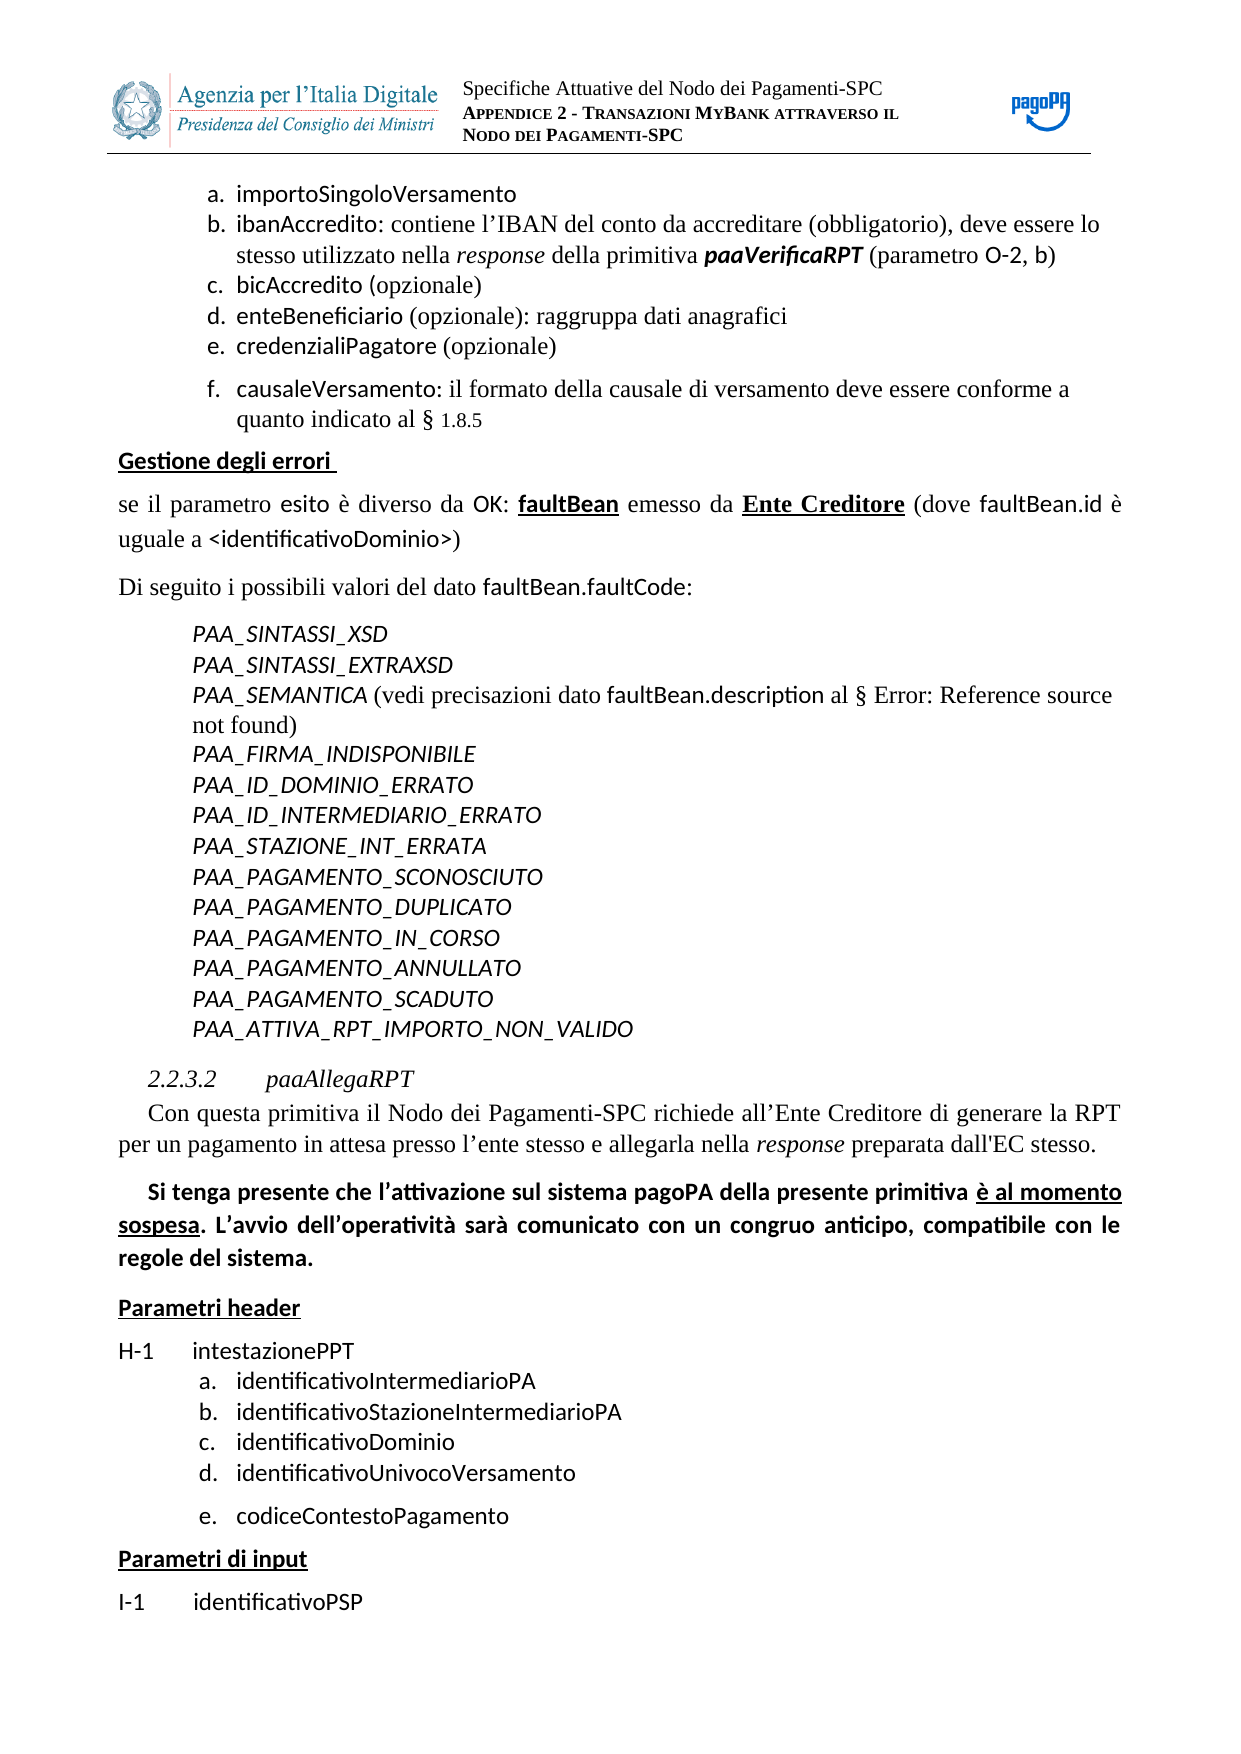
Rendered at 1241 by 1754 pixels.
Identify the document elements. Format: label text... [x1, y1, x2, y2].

text PAA_PAGAMENTO_ANNULLATO [192, 952, 1122, 983]
text se il parametro esito è diverso da OK: faultBean emesso da Ente Creditore (dove faultBean.id è uguale a <identificativoDominio>) [118, 488, 1122, 554]
list identificativoIntermediarioPA [199, 1365, 1122, 1396]
text Di seguito i possibili valori del dato faultBean.faultCode: [118, 571, 1122, 601]
text Con questa primitiva il Nodo dei Pagamenti-SPC richiede all’Ente Creditore di generare la RPT per un pagamento in attesa presso l’ente stesso e allegarla nella response preparata dall'EC stesso. [118, 1098, 1122, 1157]
list credenzialiPagatore (opzionale) [207, 330, 1122, 361]
text PAA_ID_DOMINIO_ERRATO [192, 769, 1122, 799]
list paaAllegaRPT [148, 1064, 1122, 1093]
text Si tenga presente che l’attivazione sul sistema pagoPA della presente primitiva è al momento sospesa. L’avvio dell’operatività sarà comunicato con un congruo anticipo, compatibile con le regole del sistema. [118, 1176, 1122, 1273]
list identificativoUnivocoVersamento [199, 1457, 1122, 1487]
list bicAccredito (opzionale) [207, 269, 1122, 300]
list identificativoStazioneIntermediarioPA [199, 1396, 1122, 1426]
text Gestione degli errori [118, 445, 1122, 476]
text Parametri di input [118, 1543, 1122, 1573]
text Parametri header [118, 1292, 1122, 1322]
text PAA_ID_INTERMEDIARIO_ERRATO [192, 799, 1122, 830]
text PAA_PAGAMENTO_DUPLICATO [192, 891, 1122, 922]
list intestazionePPT [118, 1335, 1122, 1365]
list ibanAccredito: contiene l’IBAN del conto da accreditare (obbligatorio), deve essere lo stesso utilizzato nella response della primitiva paaVerificaRPT (parametro O-2, b) [207, 208, 1122, 269]
text PAA_STAZIONE_INT_ERRATA [192, 830, 1122, 861]
text PAA_SINTASSI_XSD [192, 618, 1122, 649]
list codiceContestoPagamento [199, 1500, 1122, 1530]
list causaleVersamento: il formato della causale di versamento deve essere conforme a quanto indicato al § 7.4.5 [207, 373, 1122, 433]
list identificativoPSP [118, 1586, 1122, 1616]
text PAA_FIRMA_INDISPONIBILE [192, 738, 1122, 769]
text PAA_PAGAMENTO_IN_CORSO [192, 922, 1122, 952]
text PAA_SINTASSI_EXTRAXSD [192, 649, 1122, 679]
list identificativoDominio [199, 1426, 1122, 1457]
picture [1005, 85, 1080, 136]
text PAA_PAGAMENTO_SCADUTO [192, 983, 1122, 1013]
text PAA_ATTIVA_RPT_IMPORTO_NON_VALIDO [192, 1013, 1122, 1044]
text PAA_PAGAMENTO_SCONOSCIUTO [192, 861, 1122, 891]
list enteBeneficiario (opzionale): raggruppa dati anagrafici [207, 300, 1122, 330]
list importoSingoloVersamento [207, 178, 1122, 208]
